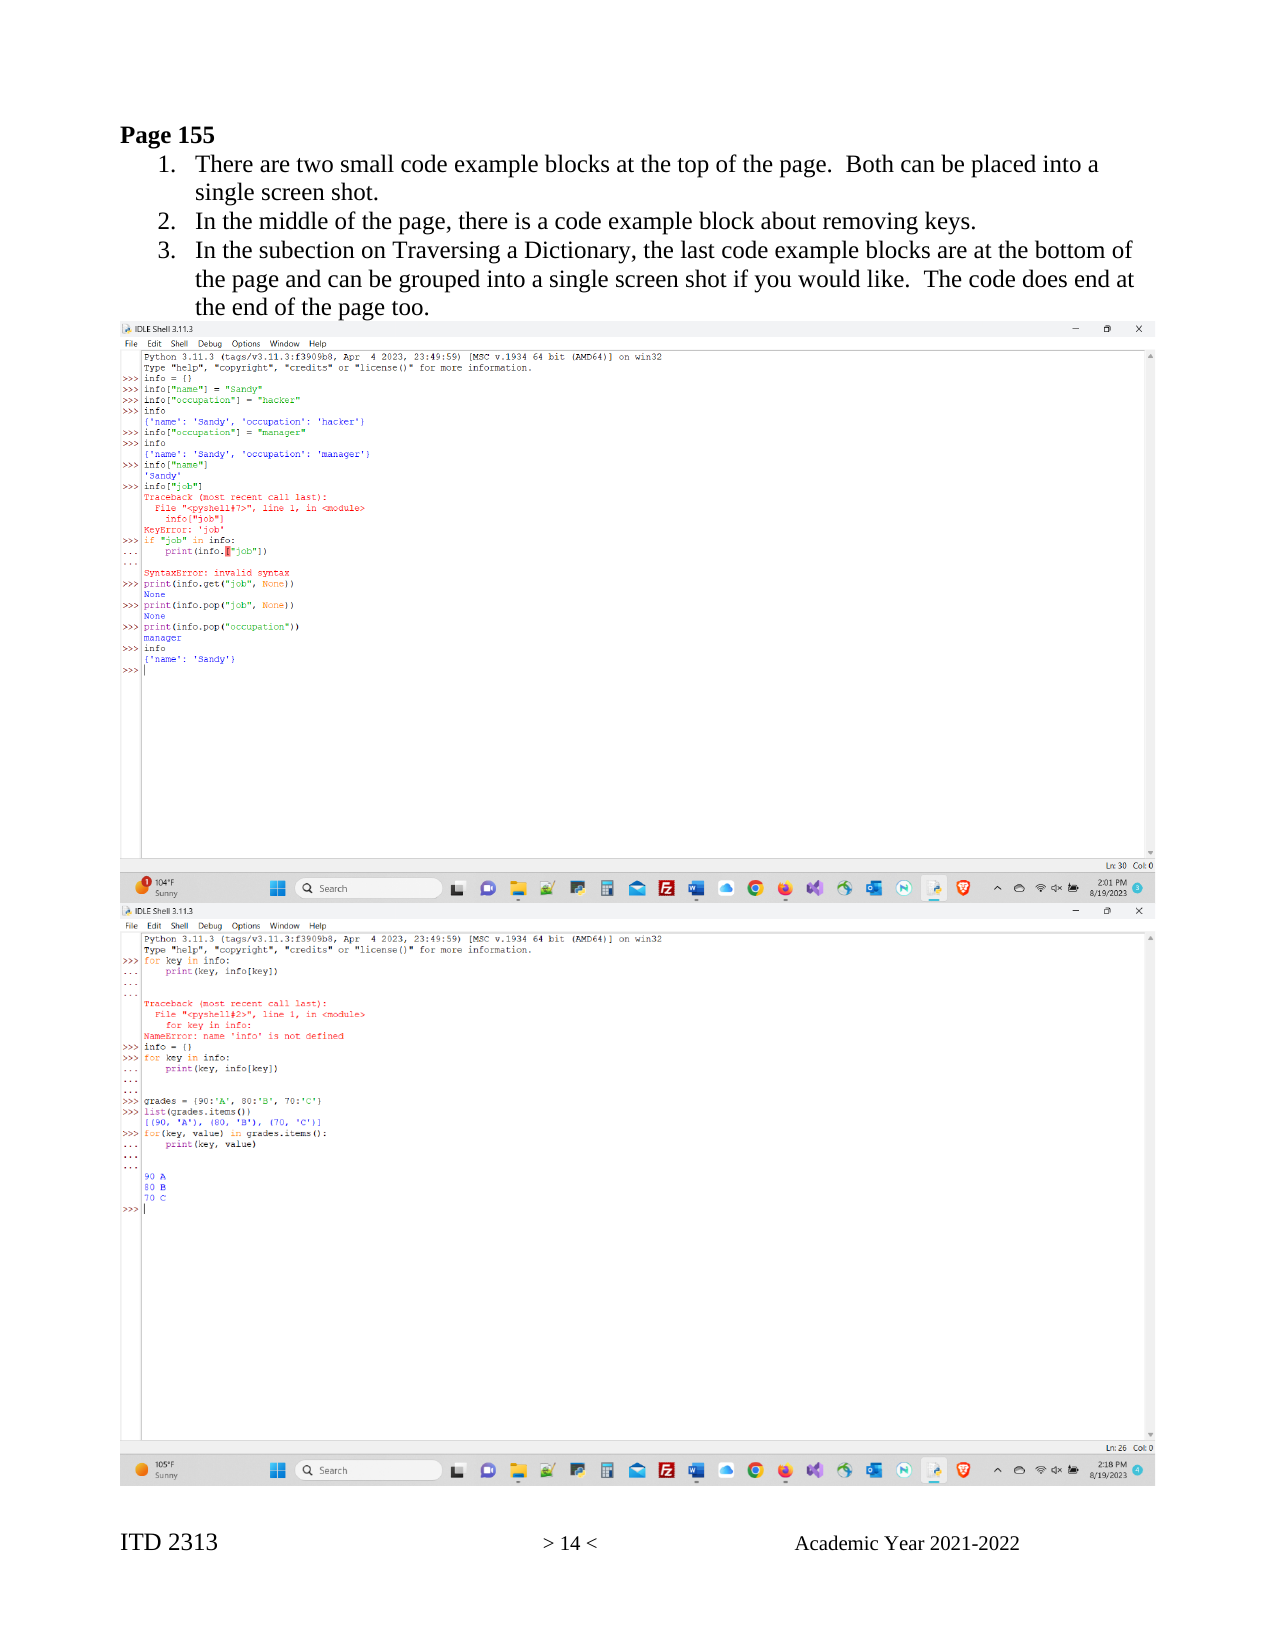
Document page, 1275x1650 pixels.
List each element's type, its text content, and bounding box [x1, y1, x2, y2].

picture [120, 321, 1155, 1486]
list In the middle of the page, there is a code example block about removing keys. [157, 206, 1155, 235]
list In the subection on Traversing a Dictionary, the last code example blocks are at the bottom of the page and can be grouped into a single screen shot if you would like. The code does end at the end of the page too. [157, 235, 1155, 321]
text Page 155 [120, 120, 1155, 149]
list There are two small code example blocks at the top of the page. Both can be placed into a single screen shot. [157, 149, 1155, 206]
